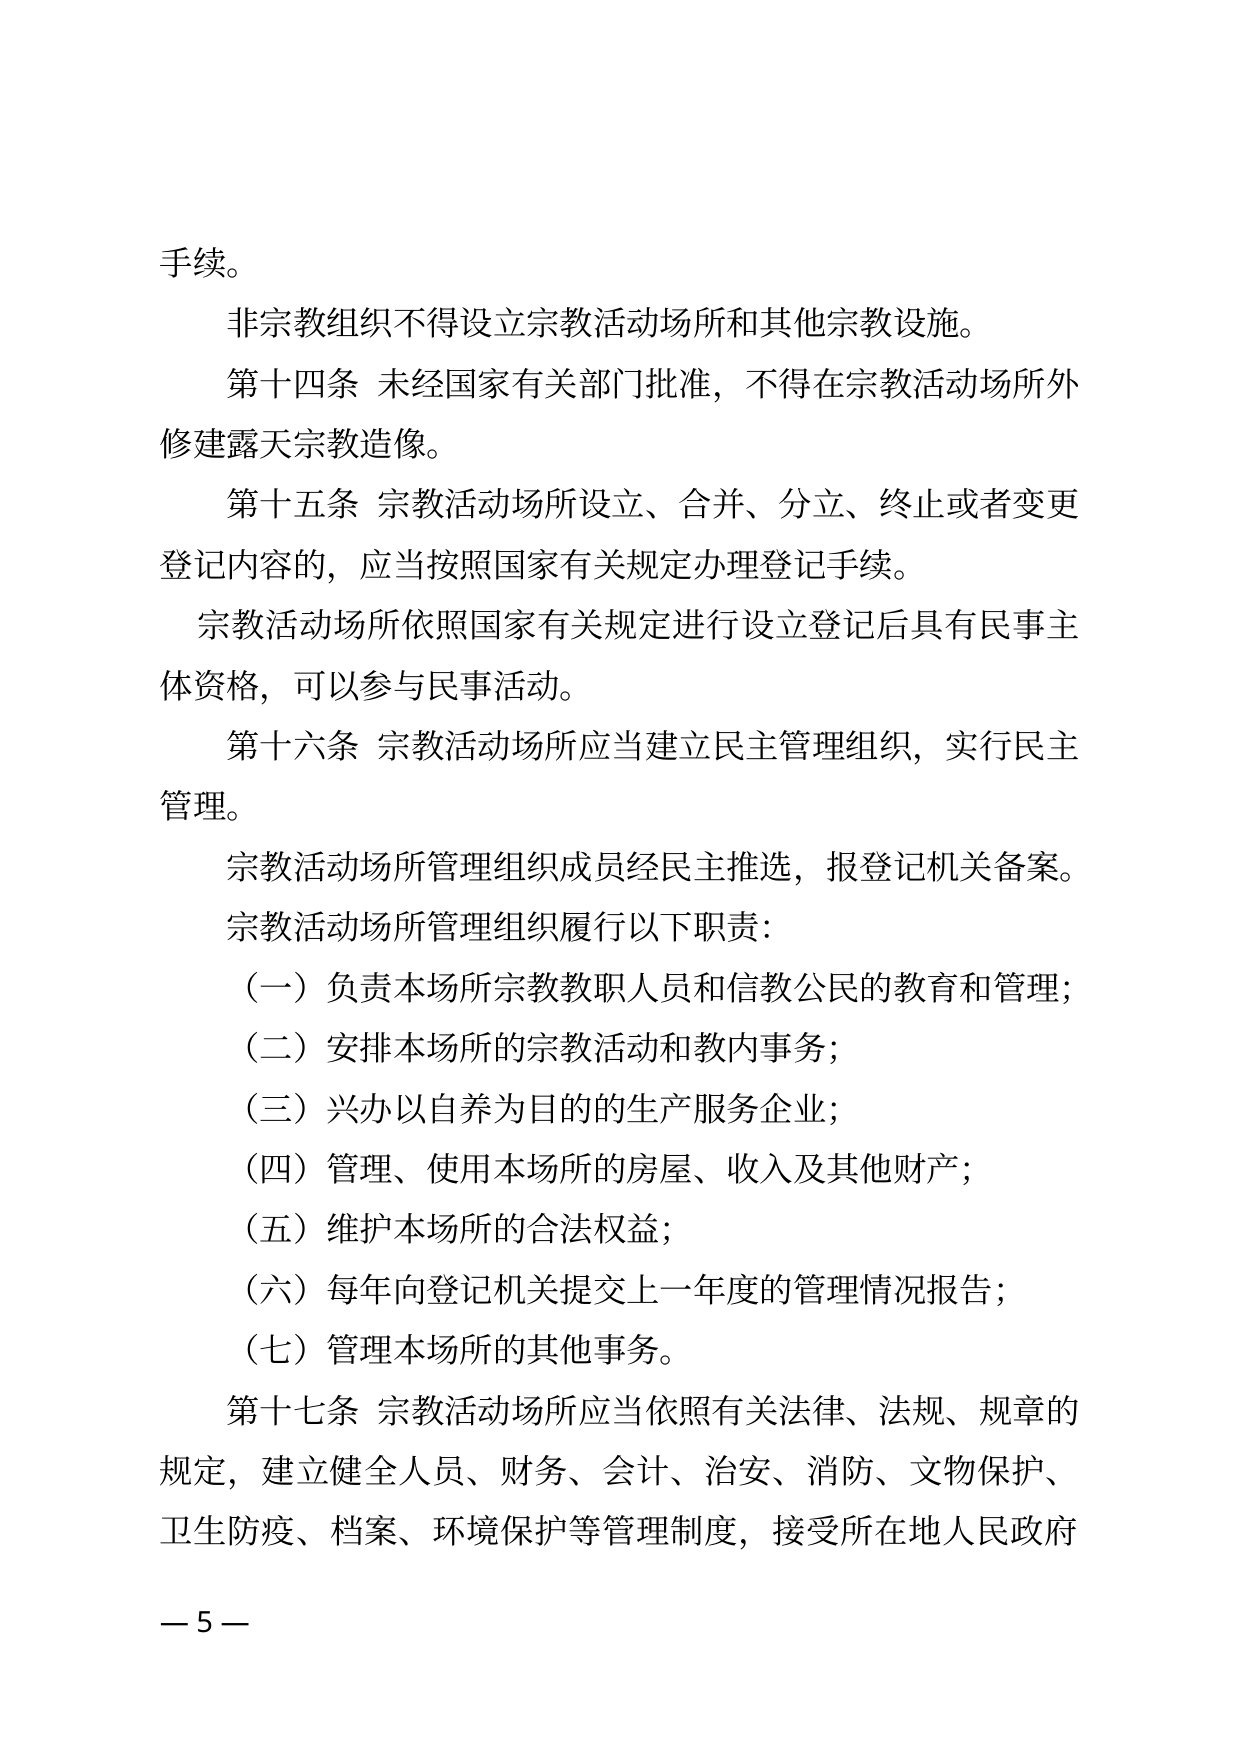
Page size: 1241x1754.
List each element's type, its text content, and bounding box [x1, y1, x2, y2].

text 第十五条 宗教活动场所设立、合并、分立、终止或者变更登记内容的，应当按照国家有关规定办理登记手续。 [159, 466, 1081, 587]
text （六）每年向登记机关提交上一年度的管理情况报告； [159, 1251, 1081, 1312]
text 宗教活动场所管理组织履行以下职责： [159, 889, 1081, 949]
text 非宗教组织不得设立宗教活动场所和其他宗教设施。 [159, 285, 1081, 345]
text （二）安排本场所的宗教活动和教内事务； [159, 1010, 1081, 1070]
text （四）管理、使用本场所的房屋、收入及其他财产； [159, 1131, 1081, 1191]
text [159, 1372, 1081, 1553]
text （五）维护本场所的合法权益； [159, 1191, 1081, 1251]
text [159, 224, 1081, 285]
text （一）负责本场所宗教教职人员和信教公民的教育和管理； [159, 949, 1081, 1010]
text 宗教活动场所依照国家有关规定进行设立登记后具有民事主体资格，可以参与民事活动。 [159, 587, 1081, 708]
text 宗教活动场所管理组织成员经民主推选，报登记机关备案。 [159, 828, 1081, 889]
text 第十六条 宗教活动场所应当建立民主管理组织，实行民主管理。 [159, 708, 1081, 828]
text （三）兴办以自养为目的的生产服务企业； [159, 1070, 1081, 1131]
text （七）管理本场所的其他事务。 [159, 1312, 1081, 1372]
text 第十四条 未经国家有关部门批准，不得在宗教活动场所外修建露天宗教造像。 [159, 345, 1081, 466]
